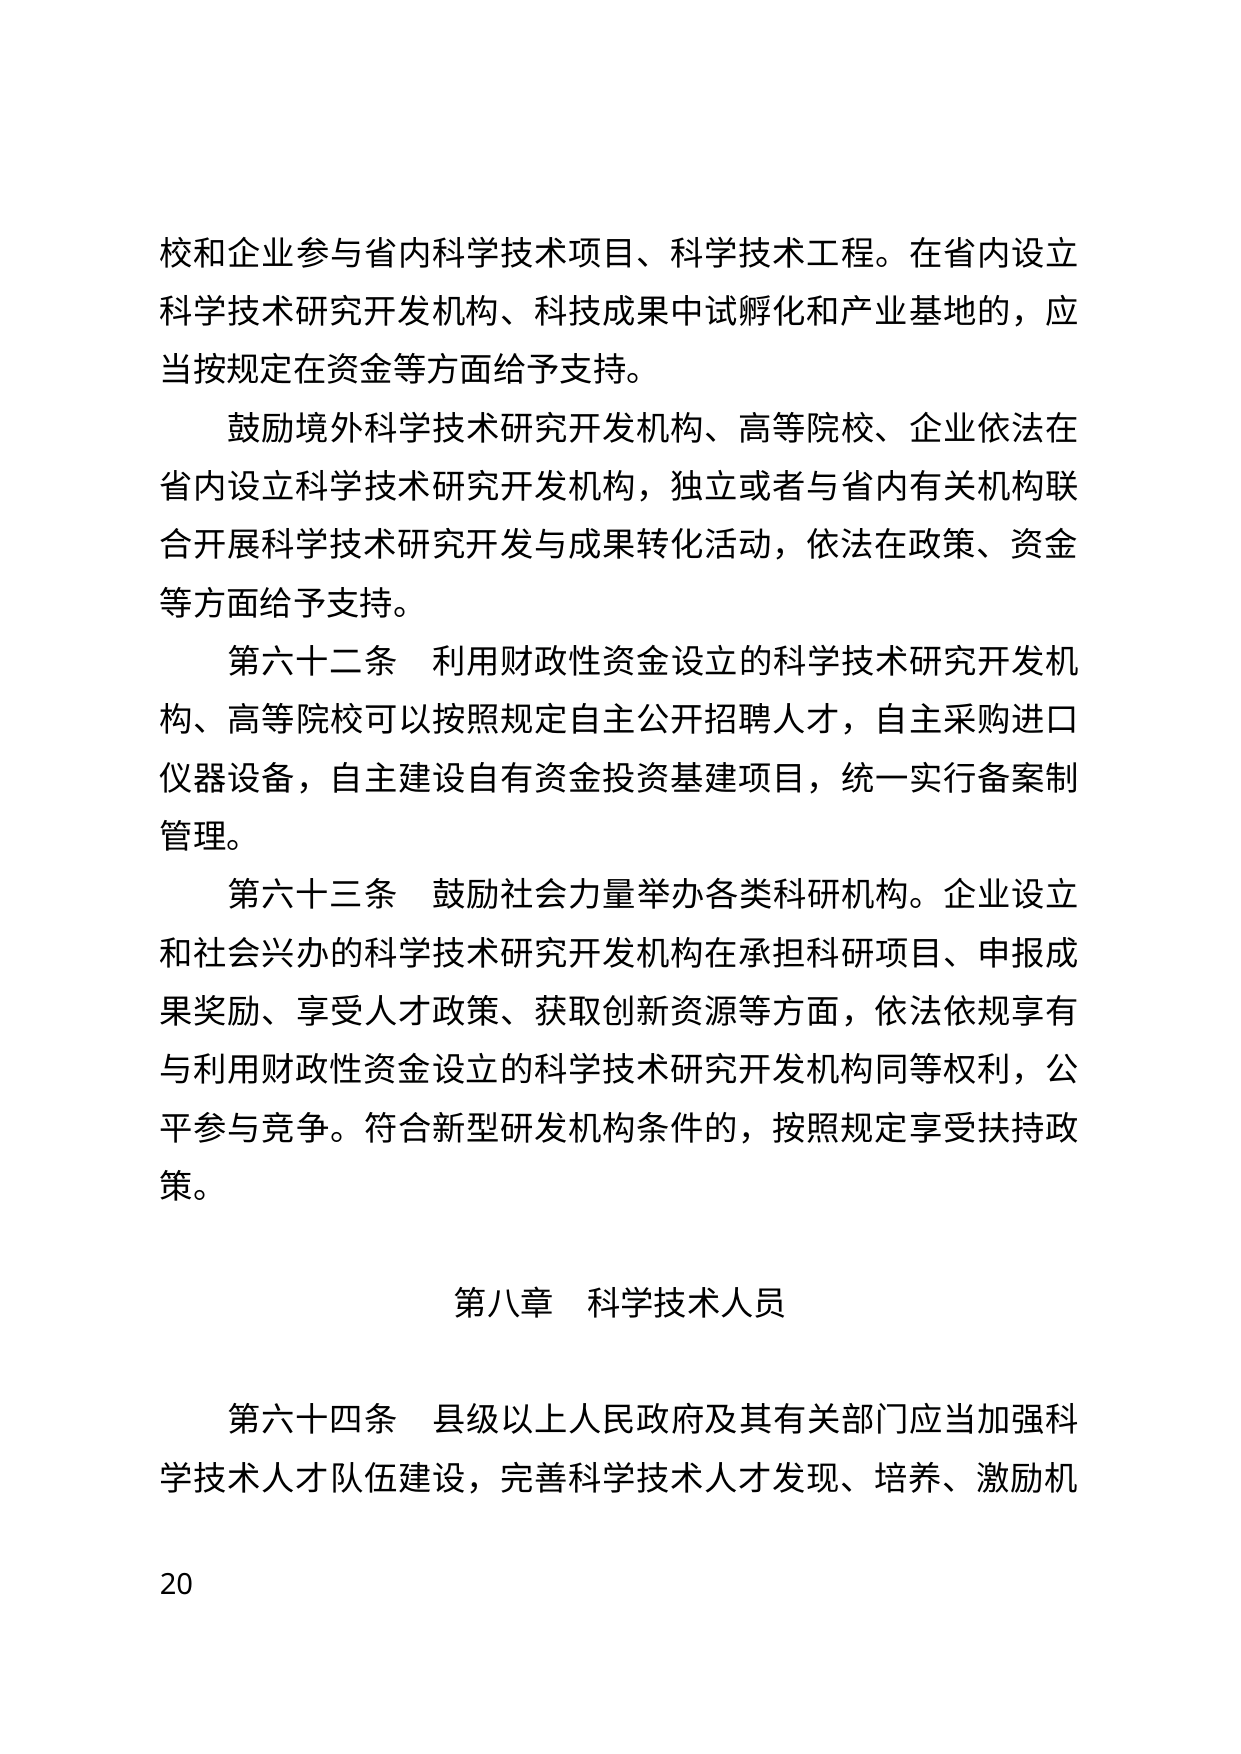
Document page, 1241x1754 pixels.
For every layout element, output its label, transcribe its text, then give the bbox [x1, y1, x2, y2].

text 鼓励境外科学技术研究开发机构、高等院校、企业依法在省内设立科学技术研究开发机构，独立或者与省内有关机构联合开展科学技术研究开发与成果转化活动，依法在政策、资金等方面给予支持。 [159, 393, 1081, 627]
text 第八章 科学技术人员 [159, 1268, 1081, 1327]
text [159, 218, 1081, 393]
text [159, 1385, 1081, 1502]
text 第六十三条 鼓励社会力量举办各类科研机构。企业设立和社会兴办的科学技术研究开发机构在承担科研项目、申报成果奖励、享受人才政策、获取创新资源等方面，依法依规享有与利用财政性资金设立的科学技术研究开发机构同等权利，公平参与竞争。符合新型研发机构条件的，按照规定享受扶持政策。 [159, 860, 1081, 1210]
text 第六十二条 利用财政性资金设立的科学技术研究开发机构、高等院校可以按照规定自主公开招聘人才，自主采购进口仪器设备，自主建设自有资金投资基建项目，统一实行备案制管理。 [159, 627, 1081, 860]
